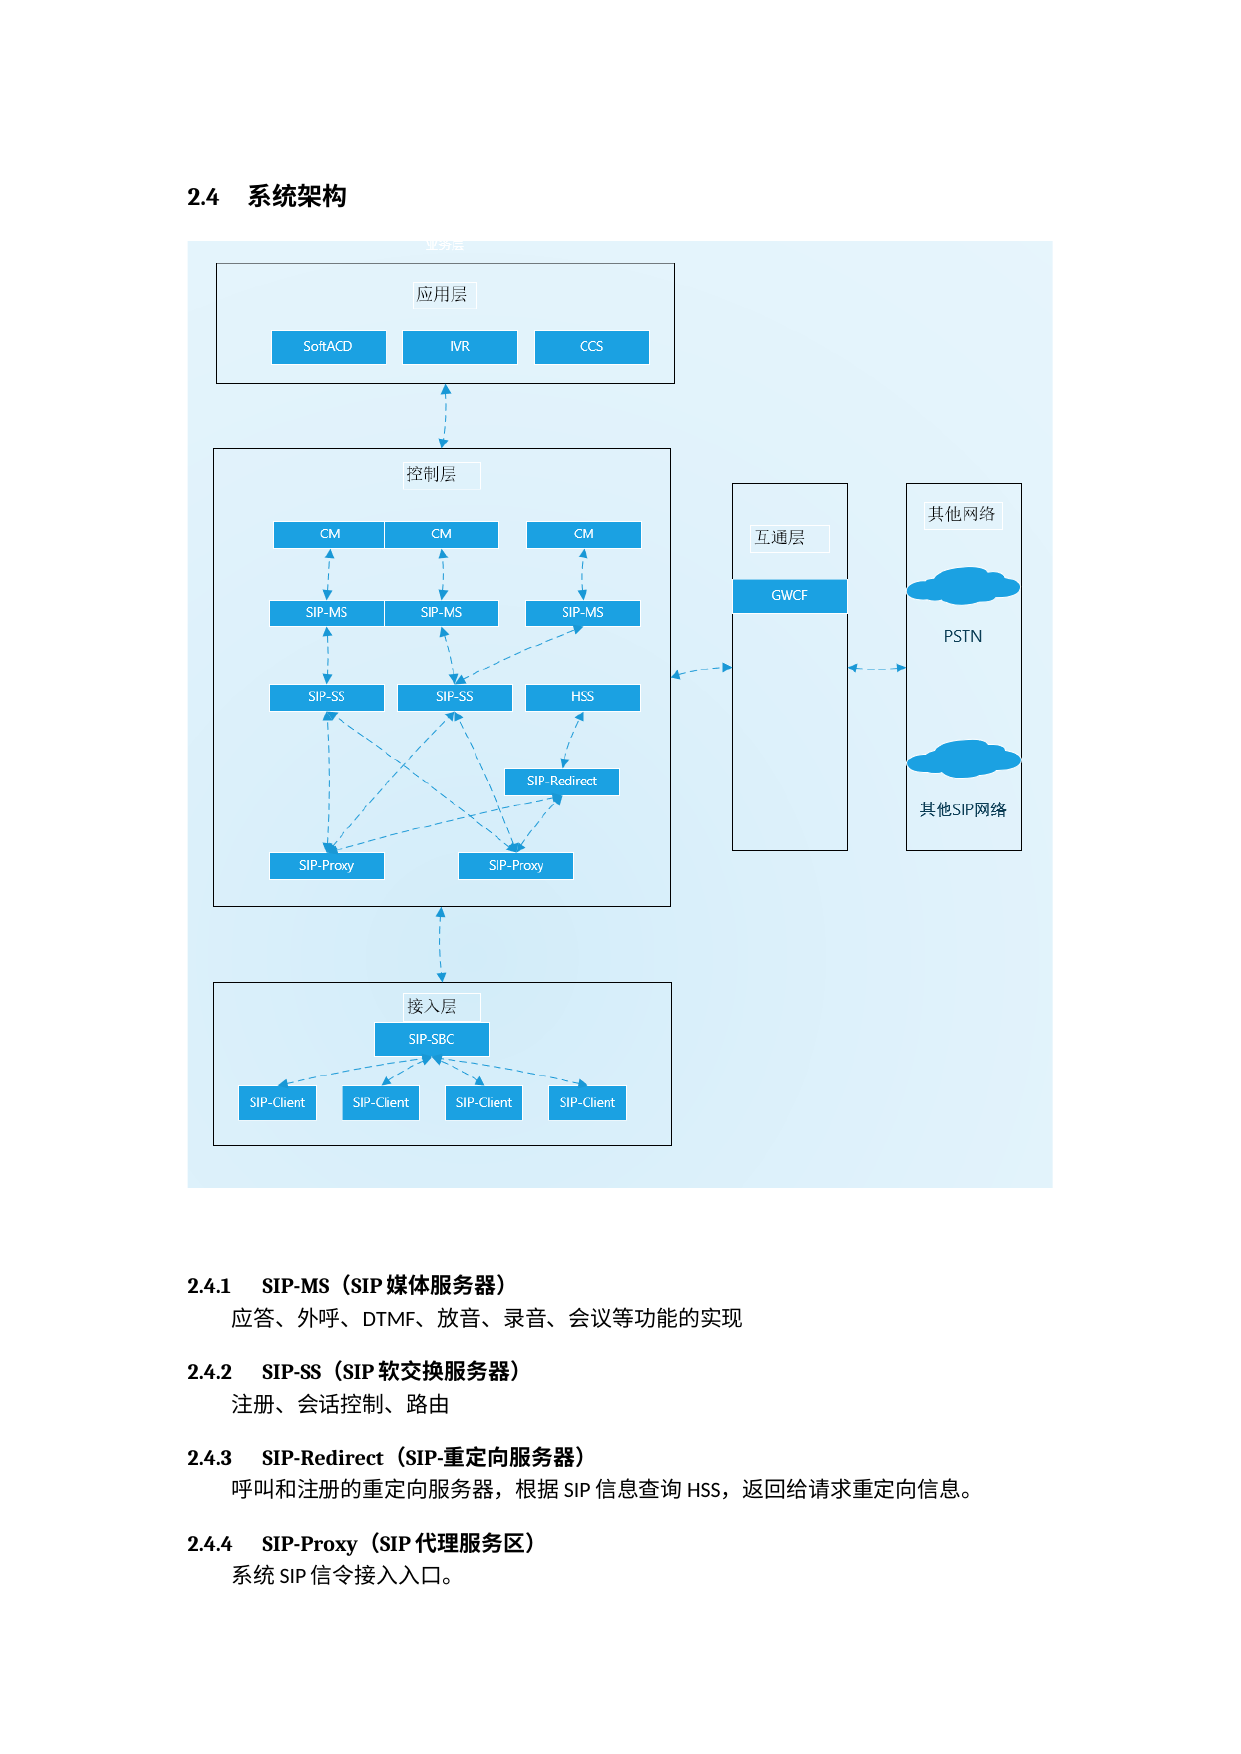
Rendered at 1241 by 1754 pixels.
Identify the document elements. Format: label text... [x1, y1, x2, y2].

subtitle SIP-MS（SIP媒体服务器） [187, 1268, 1053, 1300]
picture [187, 241, 1053, 1188]
subtitle SIP-SS（SIP软交换服务器） [187, 1354, 1053, 1386]
subtitle SIP-Redirect（SIP-重定向服务器） [187, 1439, 1053, 1472]
subtitle SIP-Proxy（SIP 代理服务区） [187, 1525, 1053, 1558]
text 应答、外呼、DTMF、放音、录音、会议等功能的实现 [187, 1300, 1053, 1333]
subtitle 系统架构 [187, 162, 1053, 227]
text 注册、会话控制、路由 [187, 1386, 1053, 1419]
text 系统SIP信令接入入口。 [231, 1558, 1053, 1590]
text 呼叫和注册的重定向服务器，根据SIP信息查询HSS，返回给请求重定向信息。 [231, 1472, 1053, 1504]
